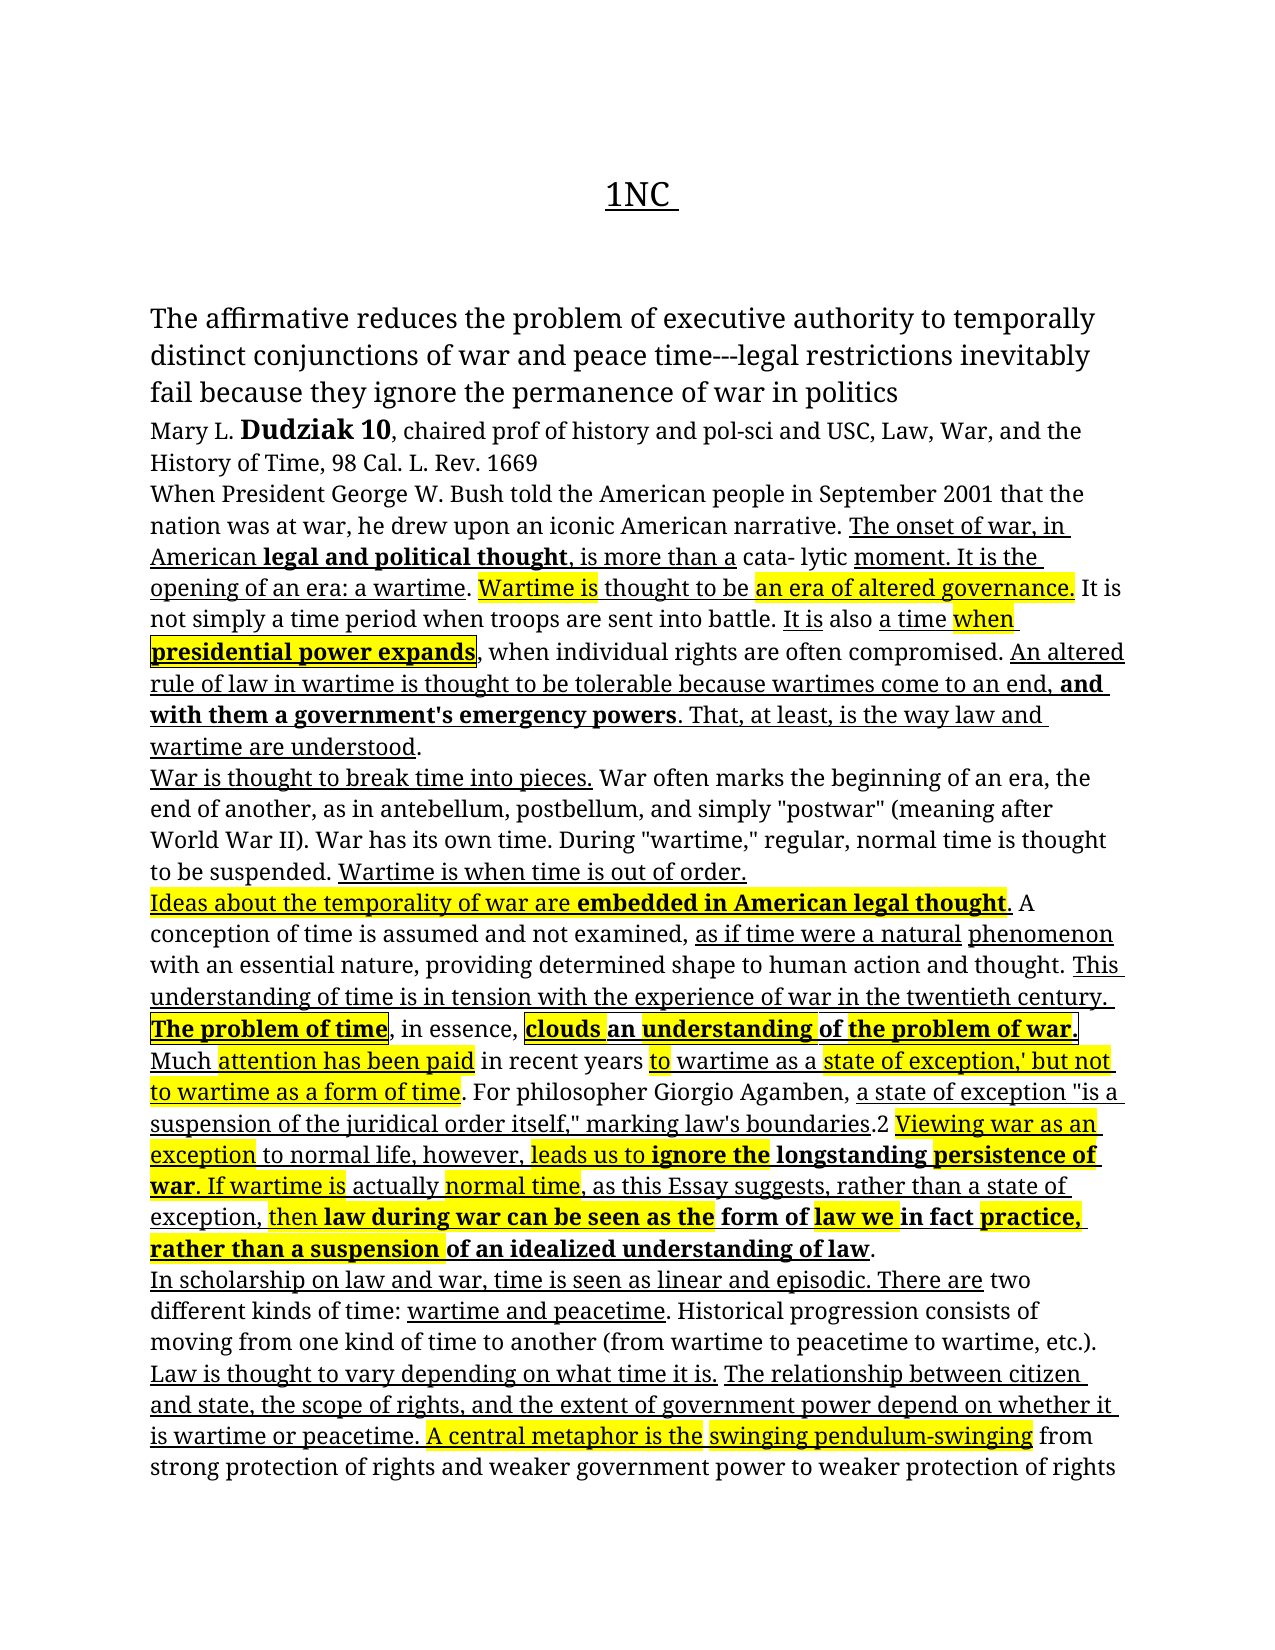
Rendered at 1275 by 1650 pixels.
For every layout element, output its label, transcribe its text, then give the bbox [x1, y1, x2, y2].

text When President George W. Bush told the American people in September 2001 that the nation was at war, he drew upon an iconic American narrative. The onset of war, in American legal and political thought, is more than a cata- lytic moment. It is the opening of an era: a wartime. Wartime is thought to be an era of altered governance. It is not simply a time period when troops are sent into battle. It is also a time when presidential power expands, when individual rights are often compromised. An altered rule of law in wartime is thought to be tolerable because wartimes come to an end, and with them a government's emergency powers. That, at least, is the way law and wartime are understood. [150, 478, 1125, 762]
text Much attention has been paid in recent years to wartime as a state of exception,' but not to wartime as a form of time. For philosopher Giorgio Agamben, a state of exception "is a suspension of the juridical order itself," marking law's boundaries.2 Viewing war as an exception to normal life, however, leads us to ignore the longstanding persistence of war. If wartime is actually normal time, as this Essay suggests, rather than a state of exception, then law during war can be seen as the form of law we in fact practice, rather than a suspension of an idealized understanding of law. [150, 1045, 1125, 1264]
text Ideas about the temporality of war are embedded in American legal thought. A conception of time is assumed and not examined, as if time were a natural phenomenon with an essential nature, providing determined shape to human action and thought. This understanding of time is in tension with the experience of war in the twentieth century. The problem of time, in essence, clouds an understanding of the problem of war. [150, 887, 1125, 1045]
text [150, 1264, 1125, 1482]
text Mary L. Dudziak 10, chaired prof of history and pol-sci and USC, Law, War, and the History of Time, 98 Cal. L. Rev. 1669 [150, 410, 1125, 478]
subtitle 1NC [150, 171, 1125, 216]
text War is thought to break time into pieces. War often marks the beginning of an era, the end of another, as in antebellum, postbellum, and simply "postwar" (meaning after World War II). War has its own time. During "wartime," regular, normal time is thought to be suspended. Wartime is when time is out of order. [150, 762, 1125, 887]
subtitle The affirmative reduces the problem of executive authority to temporally distinct conjunctions of war and peace time---legal restrictions inevitably fail because they ignore the permanence of war in politics [150, 299, 1125, 410]
